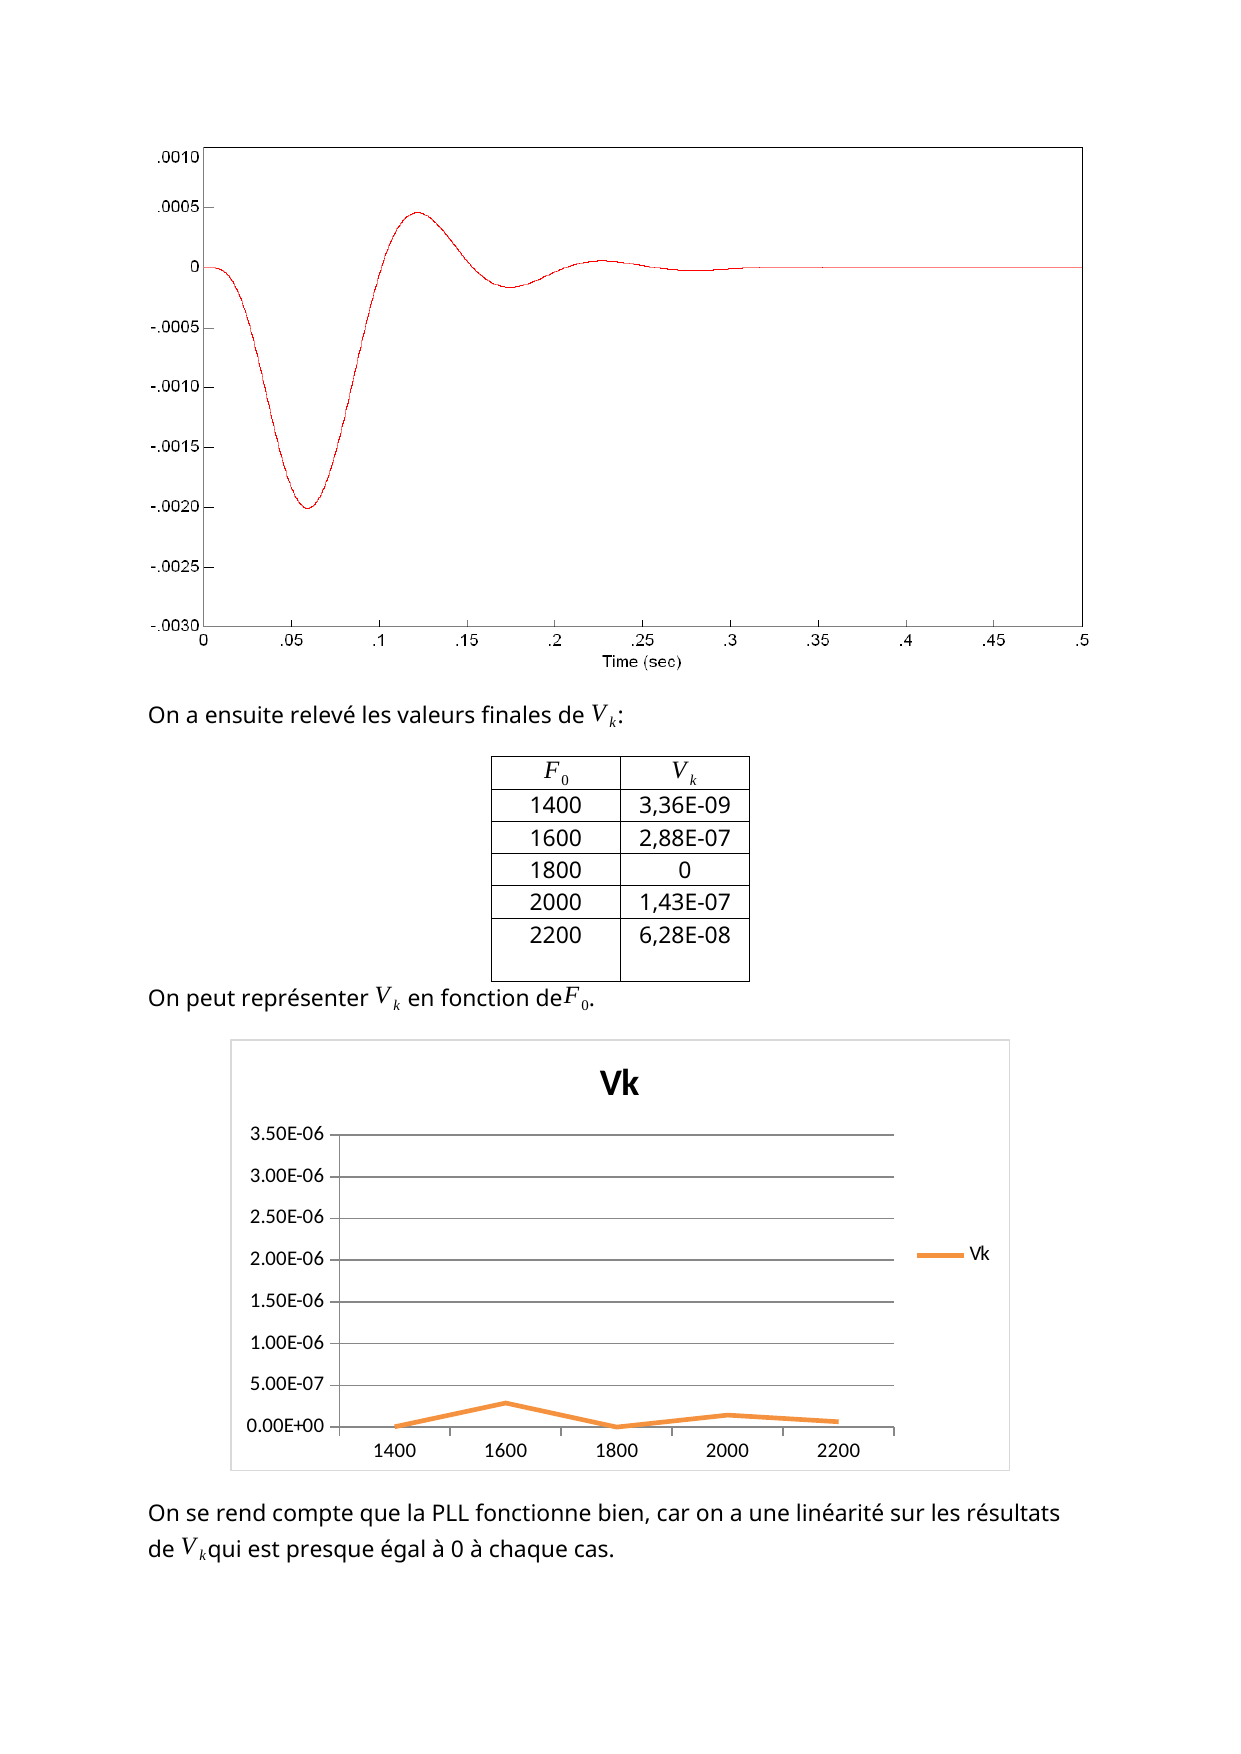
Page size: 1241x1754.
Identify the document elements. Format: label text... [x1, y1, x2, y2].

table_header [621, 757, 749, 788]
table_cell 2000 [492, 886, 620, 918]
table_cell 0 [621, 854, 749, 885]
table_cell 2200 [492, 919, 620, 950]
table_cell 6,28E-08 [621, 919, 749, 950]
table_cell [621, 950, 749, 981]
text On se rend compte que la PLL fonctionne bien, car on a une linéarité sur les résultats de qui est presque égal à 0 à chaque cas. [148, 1497, 1093, 1564]
table_cell 1,43E-07 [621, 886, 749, 918]
table_cell 3,36E-09 [621, 790, 749, 821]
table_cell 2,88E-07 [621, 822, 749, 853]
table_cell 1600 [492, 822, 620, 853]
text On peut représenter en fonction de. [148, 982, 1093, 1013]
picture [148, 147, 1092, 675]
table_cell 1800 [492, 854, 620, 885]
table_cell [492, 950, 620, 981]
table_header [492, 757, 620, 788]
text On a ensuite relevé les valeurs finales de : [148, 699, 1093, 731]
table_cell 1400 [492, 790, 620, 821]
